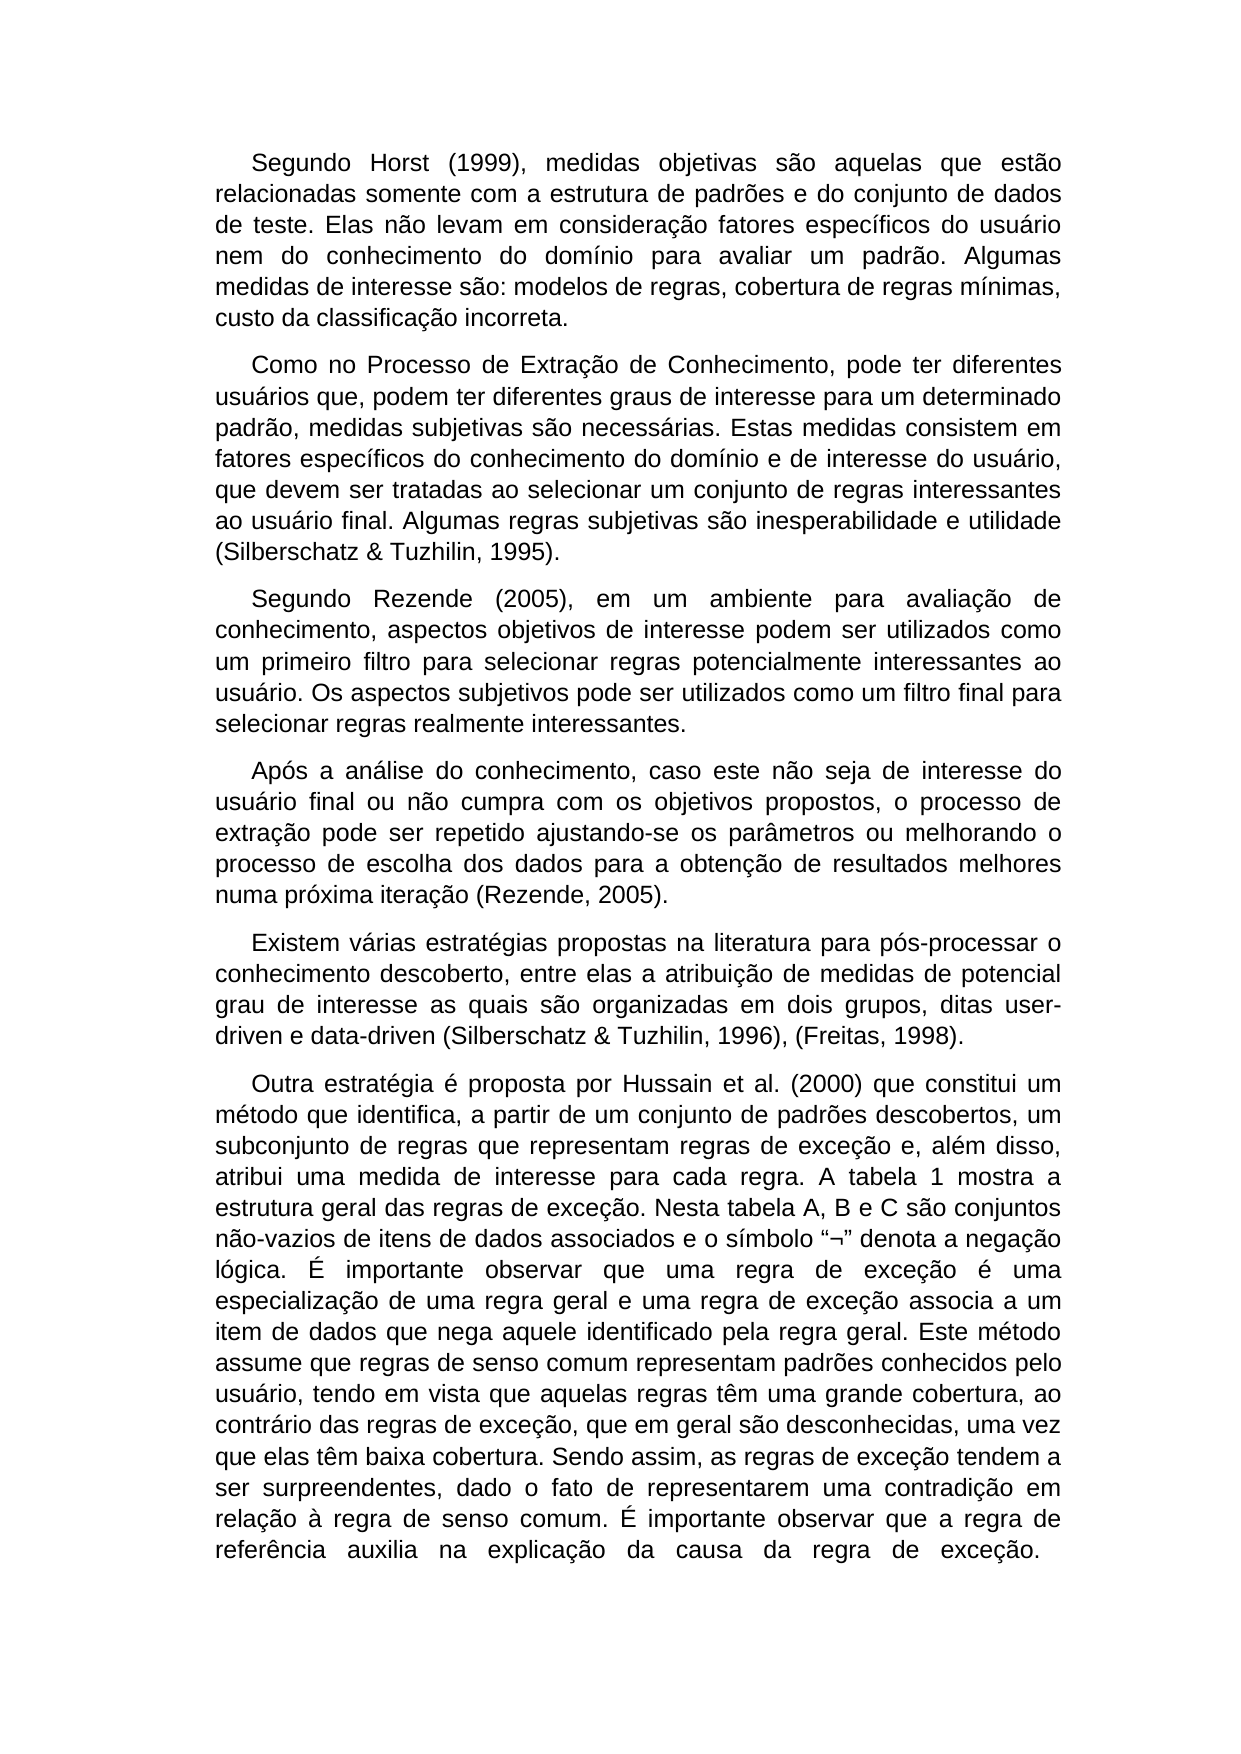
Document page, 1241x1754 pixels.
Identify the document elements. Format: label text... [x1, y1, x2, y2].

text Existem várias estratégias propostas na literatura para pós-processar o conhecimento descoberto, entre elas a atribuição de medidas de potencial grau de interesse as quais são organizadas em dois grupos, ditas user-driven e data-driven (Silberschatz & Tuzhilin, 1996), (Freitas, 1998). [215, 928, 1063, 1050]
text Após a análise do conhecimento, caso este não seja de interesse do usuário final ou não cumpra com os objetivos propostos, o processo de extração pode ser repetido ajustando-se os parâmetros ou melhorando o processo de escolha dos dados para a obtenção de resultados melhores numa próxima iteração (Rezende, 2005). [215, 756, 1063, 909]
text Segundo Rezende (2005), em um ambiente para avaliação de conhecimento, aspectos objetivos de interesse podem ser utilizados como um primeiro filtro para selecionar regras potencialmente interessantes ao usuário. Os aspectos subjetivos pode ser utilizados como um filtro final para selecionar regras realmente interessantes. [215, 584, 1063, 737]
text Segundo Horst (1999), medidas objetivas são aquelas que estão relacionadas somente com a estrutura de padrões e do conjunto de dados de teste. Elas não levam em consideração fatores específicos do usuário nem do conhecimento do domínio para avaliar um padrão. Algumas medidas de interesse são: modelos de regras, cobertura de regras mínimas, custo da classificação incorreta. [215, 148, 1063, 332]
text Como no Processo de Extração de Conhecimento, pode ter diferentes usuários que, podem ter diferentes graus de interesse para um determinado padrão, medidas subjetivas são necessárias. Estas medidas consistem em fatores específicos do conhecimento do domínio e de interesse do usuário, que devem ser tratadas ao selecionar um conjunto de regras interessantes ao usuário final. Algumas regras subjetivas são inesperabilidade e utilidade (Silberschatz & Tuzhilin, 1995). [215, 351, 1063, 566]
text Outra estratégia é proposta por Hussain et al. (2000) que constitui um método que identifica, a partir de um conjunto de padrões descobertos, um subconjunto de regras que representam regras de exceção e, além disso, atribui uma medida de interesse para cada regra. A tabela 1 mostra a estrutura geral das regras de exceção. Nesta tabela A, B e C são conjuntos não-vazios de itens de dados associados e o símbolo “¬” denota a negação lógica. É importante observar que uma regra de exceção é uma especialização de uma regra geral e uma regra de exceção associa a um item de dados que nega aquele identificado pela regra geral. Este método assume que regras de senso comum representam padrões conhecidos pelo usuário, tendo em vista que aquelas regras têm uma grande cobertura, ao contrário das regras de exceção, que em geral são desconhecidas, uma vez que elas têm baixa cobertura. Sendo assim, as regras de exceção tendem a ser surpreendentes, dado o fato de representarem uma contradição em relação à regra de senso comum. É importante observar que a regra de referência auxilia na explicação da causa da regra de exceção. [215, 1069, 1063, 1594]
